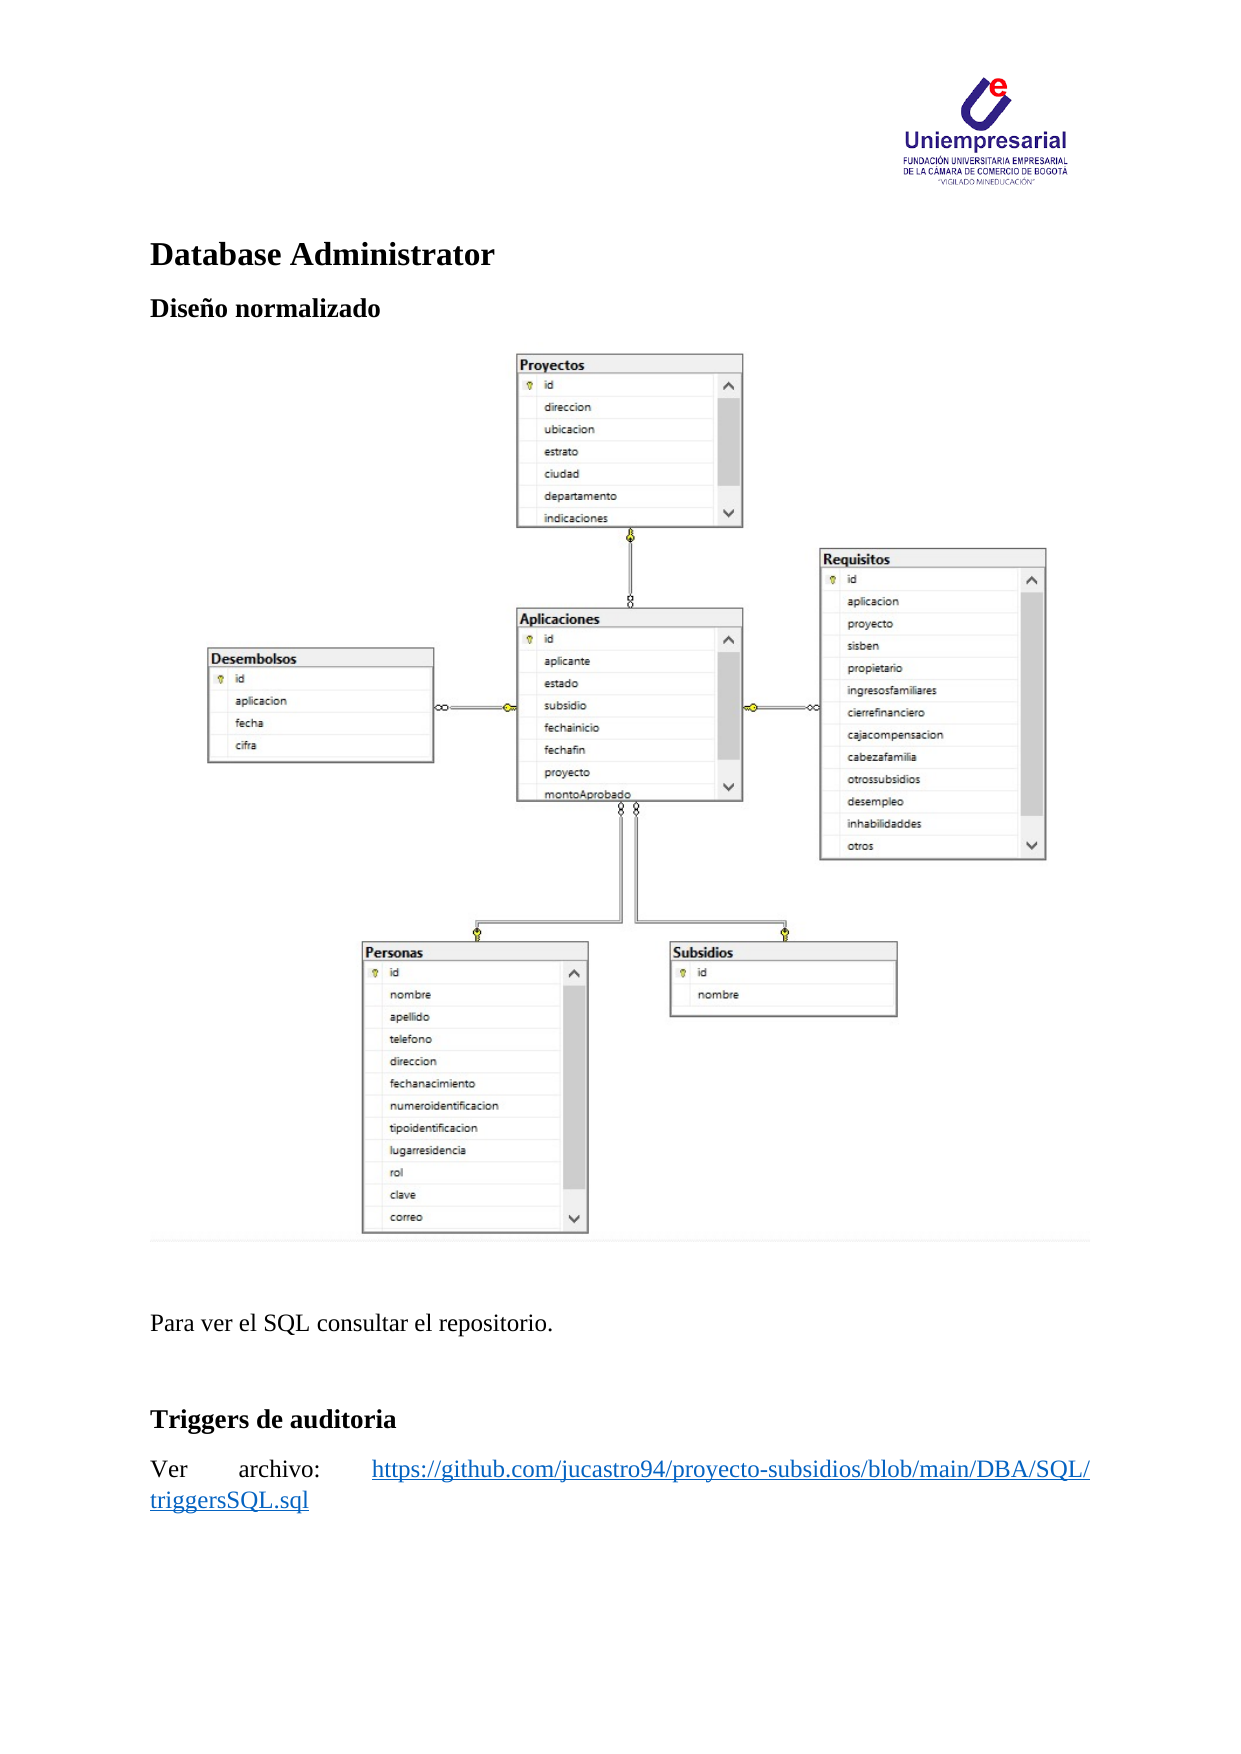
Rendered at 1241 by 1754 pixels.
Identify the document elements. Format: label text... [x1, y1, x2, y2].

text Database Administrator [150, 234, 1090, 273]
picture [878, 75, 1091, 187]
text Diseño normalizado [150, 292, 1090, 323]
text Ver archivo: https://github.com/jucastro94/proyecto-subsidios/blob/main/DBA/SQL/triggersSQL.sql [150, 1454, 1090, 1514]
text Triggers de auditoria [150, 1404, 1090, 1435]
picture [150, 342, 1091, 1242]
text Para ver el SQL consultar el repositorio. [150, 1308, 1090, 1337]
